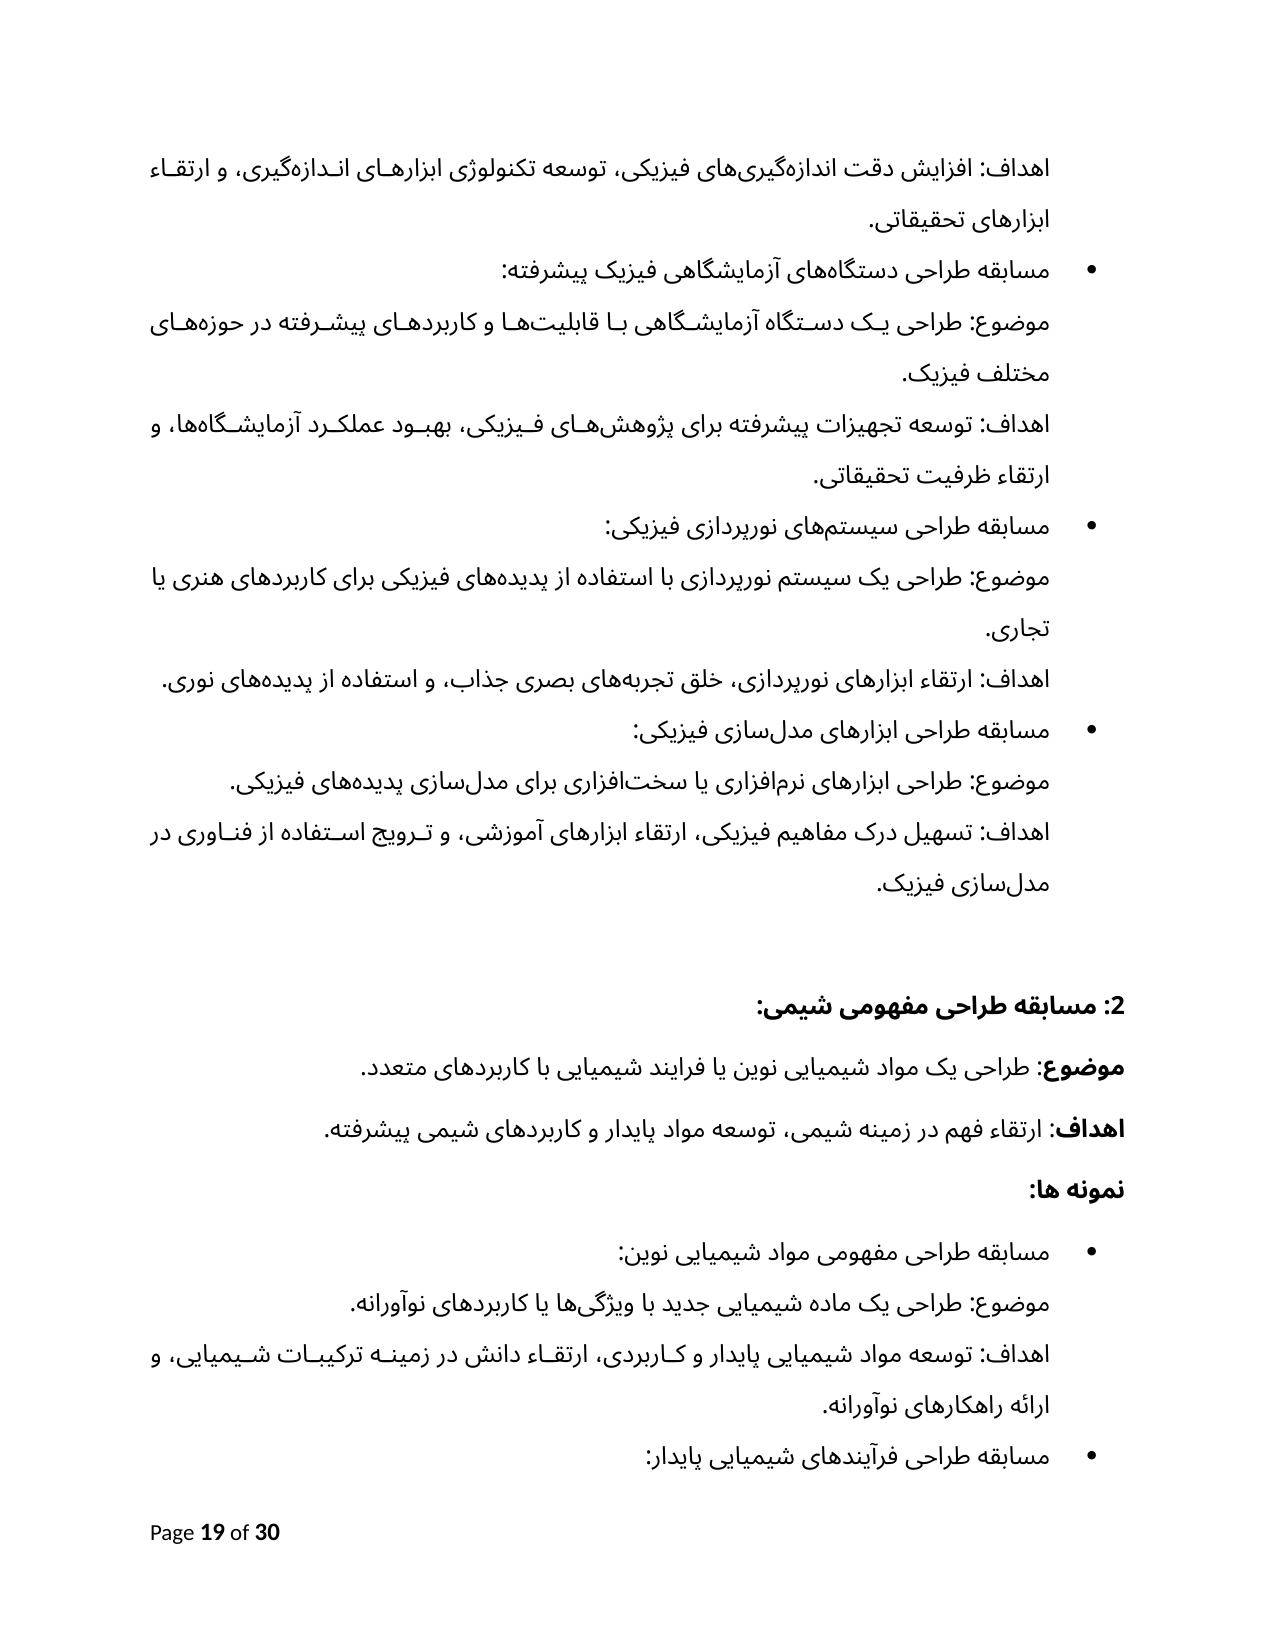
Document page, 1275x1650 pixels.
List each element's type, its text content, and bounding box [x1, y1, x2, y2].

list موضوع: طراحی یک سیستم نورپردازی با استفاده از پدیده‌های فیزیکی برای کاربردهای هنری یا تجاری. [150, 558, 1050, 643]
text اهداف: ارتقاء فهم در زمینه شیمی، توسعه مواد پایدار و کاربردهای شیمی پیشرفته. [150, 1110, 1125, 1144]
list موضوع: طراحی ابزارهای نرم‌افزاری یا سخت‌افزاری برای مدل‌سازی پدیده‌های فیزیکی. [150, 762, 1050, 797]
text موضوع: طراحی یک مواد شیمیایی نوین یا فرایند شیمیایی با کاربردهای متعدد. [150, 1049, 1125, 1083]
list اهداف: ارتقاء ابزارهای نورپردازی، خلق تجربه‌های بصری جذاب، و استفاده از پدیده‌های نوری. [150, 660, 1050, 694]
list اهداف: افزایش دقت اندازه‌گیری‌های فیزیکی، توسعه تکنولوژی ابزارهای اندازه‌گیری، و ارتقاء ابزارهای تحقیقاتی. [150, 150, 1050, 235]
list مسابقه طراحی ابزارهای مدل‌سازی فیزیکی: [150, 711, 1087, 746]
list اهداف: تسهیل درک مفاهیم فیزیکی، ارتقاء ابزارهای آموزشی، و ترویج استفاده از فناوری در مدل‌سازی فیزیک. [150, 813, 1050, 899]
list اهداف: توسعه مواد شیمیایی پایدار و کاربردی، ارتقاء دانش در زمینه ترکیبات شیمیایی، و ارائه راهکارهای نوآورانه. [150, 1335, 1050, 1421]
list اهداف: توسعه تجهیزات پیشرفته برای پژوهش‌های فیزیکی، بهبود عملکرد آزمایشگاه‌ها، و ارتقاء ظرفیت تحقیقاتی. [150, 405, 1050, 490]
list مسابقه طراحی مفهومی مواد شیمیایی نوین: [150, 1233, 1087, 1267]
text نمونه ها: [150, 1172, 1125, 1206]
list مسابقه طراحی سیستم‌های نورپردازی فیزیکی: [150, 507, 1087, 541]
list مسابقه طراحی فرآیندهای شیمیایی پایدار: [150, 1437, 1087, 1472]
list موضوع: طراحی یک دستگاه آزمایشگاهی با قابلیت‌ها و کاربردهای پیشرفته در حوزه‌های مختلف فیزیک. [150, 303, 1050, 388]
list موضوع: طراحی یک ماده شیمیایی جدید با ویژگی‌ها یا کاربردهای نوآورانه. [150, 1284, 1050, 1318]
text 2: مسابقه طراحی مفهومی شیمی: [150, 987, 1125, 1022]
list مسابقه طراحی دستگاه‌های آزمایشگاهی فیزیک پیشرفته: [150, 252, 1087, 286]
